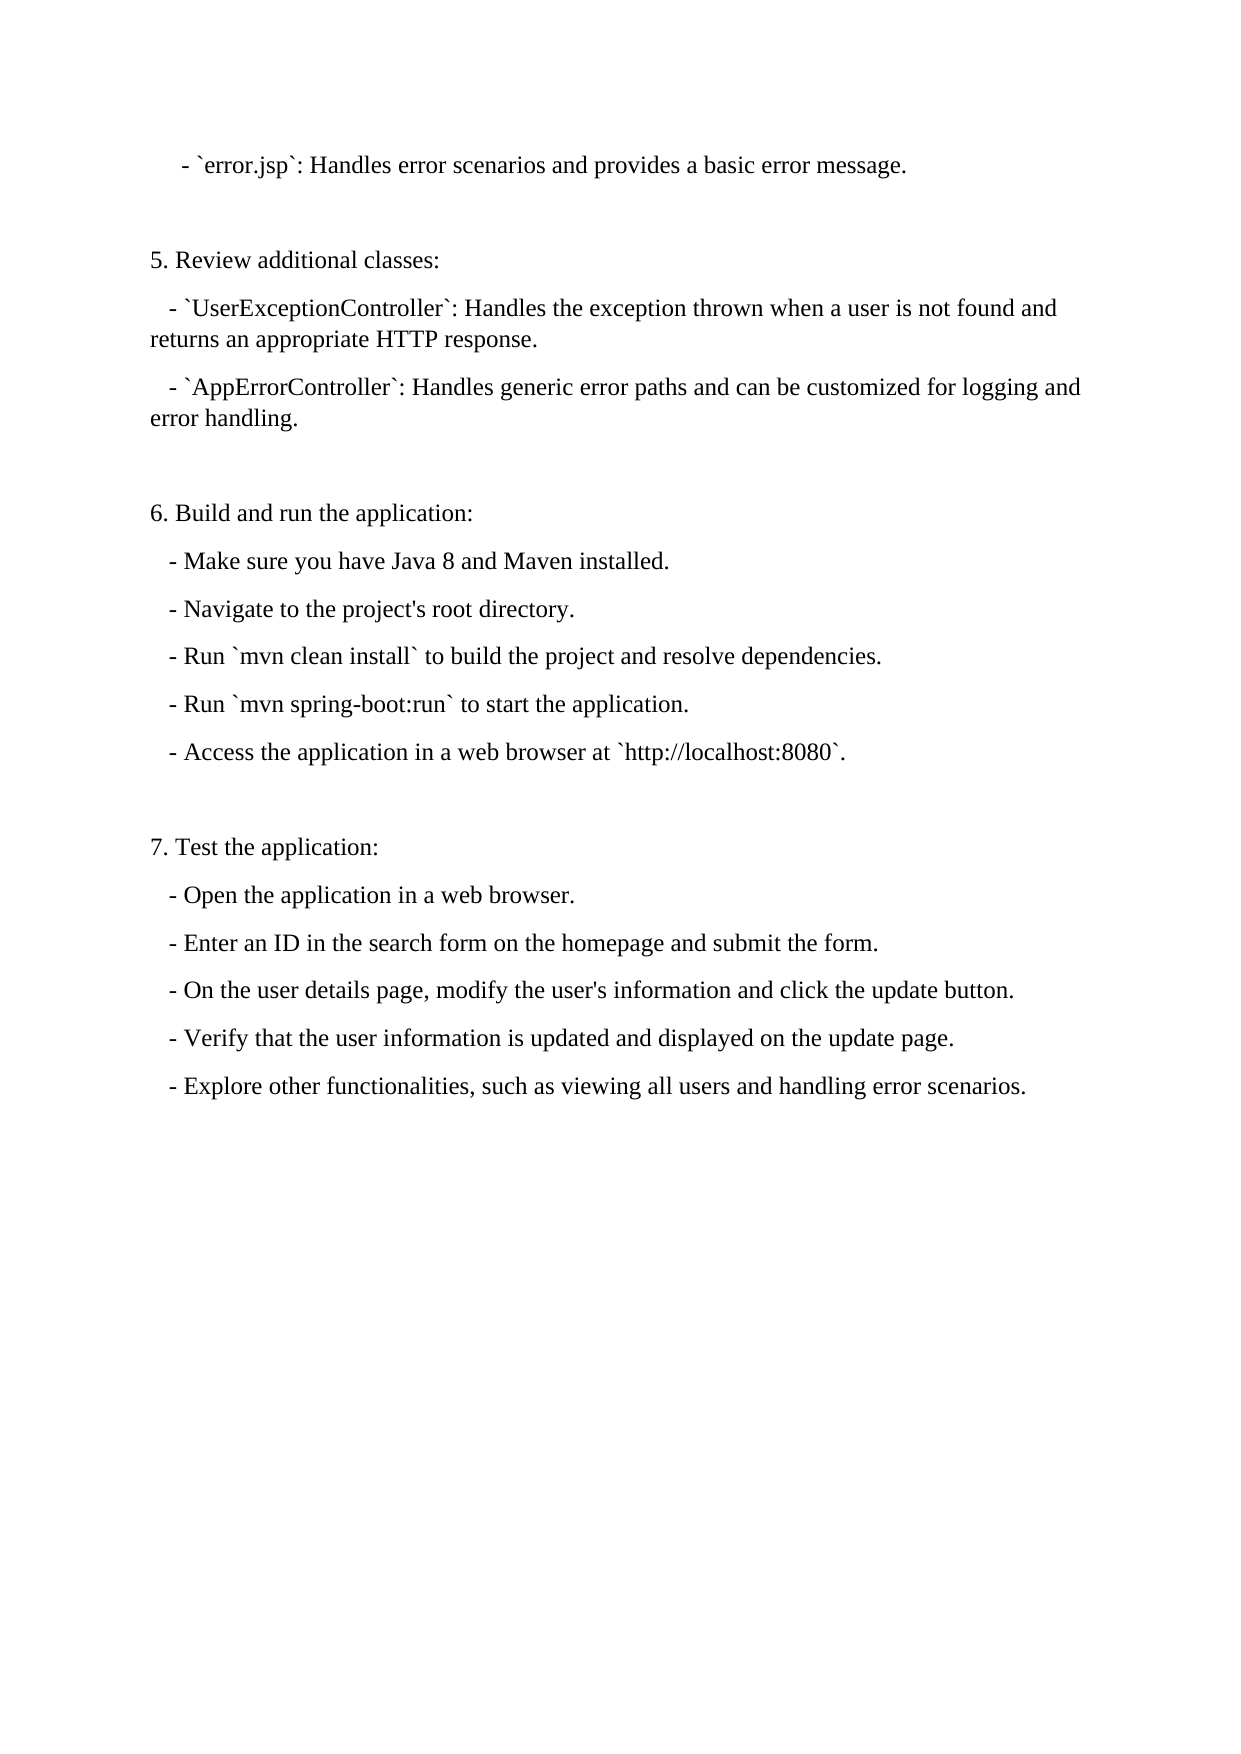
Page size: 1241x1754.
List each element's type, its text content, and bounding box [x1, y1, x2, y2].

text - Run `mvn spring-boot:run` to start the application. [150, 689, 1090, 718]
text 5. Review additional classes: [150, 245, 1090, 274]
text - On the user details page, modify the user's information and click the update button. [150, 975, 1090, 1004]
text - `UserExceptionController`: Handles the exception thrown when a user is not found and returns an appropriate HTTP response. [150, 293, 1090, 353]
text - Verify that the user information is updated and displayed on the update page. [150, 1023, 1090, 1052]
text - Open the application in a web browser. [150, 880, 1090, 909]
text - Navigate to the project's root directory. [150, 594, 1090, 622]
text - Access the application in a web browser at `http://localhost:8080`. [150, 737, 1090, 766]
text 7. Test the application: [150, 832, 1090, 861]
text - `AppErrorController`: Handles generic error paths and can be customized for logging and error handling. [150, 372, 1090, 432]
text 6. Build and run the application: [150, 498, 1090, 527]
text - `error.jsp`: Handles error scenarios and provides a basic error message. [150, 150, 1090, 179]
text - Enter an ID in the search form on the homepage and submit the form. [150, 928, 1090, 956]
text - Run `mvn clean install` to build the project and resolve dependencies. [150, 641, 1090, 670]
text - Explore other functionalities, such as viewing all users and handling error scenarios. [150, 1071, 1090, 1099]
text - Make sure you have Java 8 and Maven installed. [150, 546, 1090, 575]
